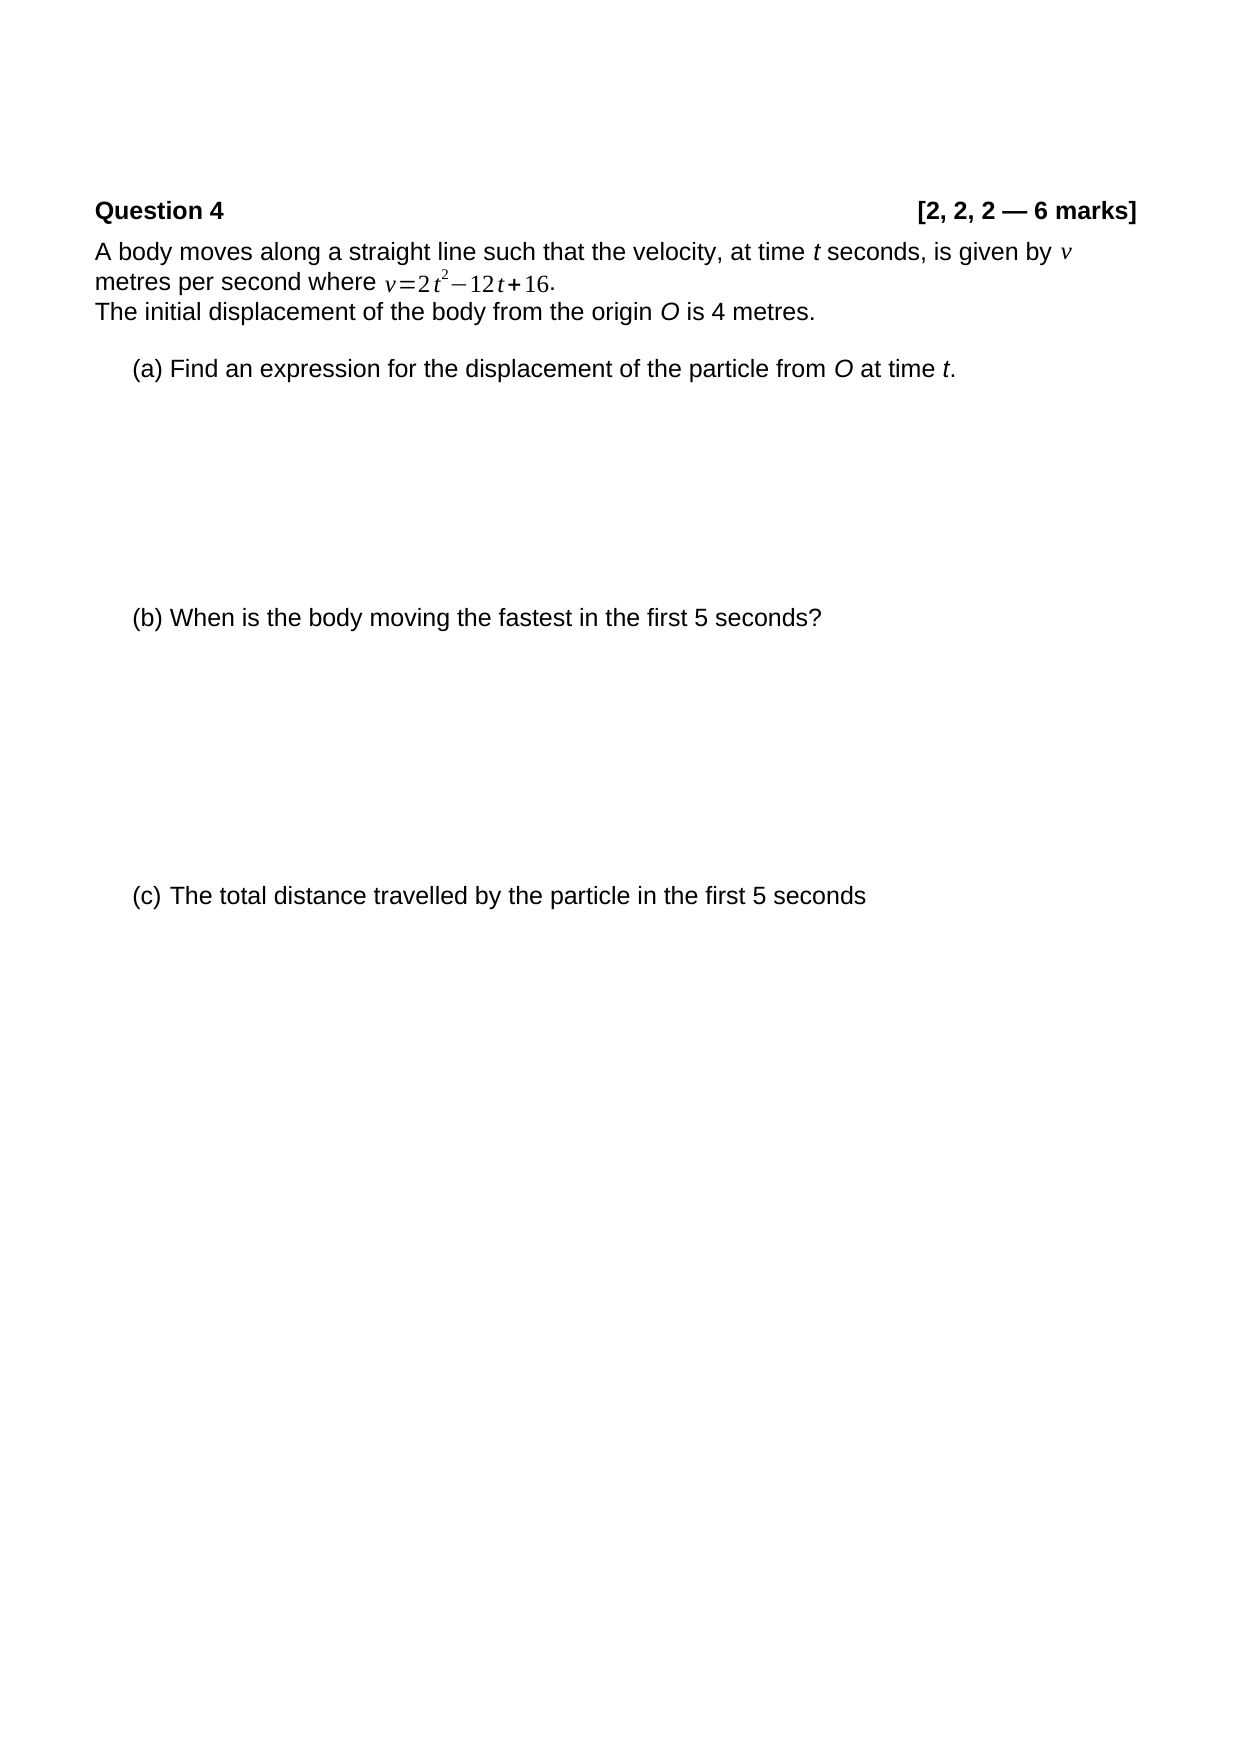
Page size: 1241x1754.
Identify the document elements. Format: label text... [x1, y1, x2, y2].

text A body moves along a straight line such that the velocity, at time t seconds, is given by metres per second where . [94, 237, 1137, 297]
text The initial displacement of the body from the origin O is 4 metres. [94, 297, 1137, 326]
list Find an expression for the displacement of the particle from O at time t. [132, 354, 1137, 383]
text Question 4 [2, 2, 2 — 6 marks] [94, 196, 1137, 224]
list The total distance travelled by the particle in the first 5 seconds [132, 881, 1137, 910]
list When is the body moving the fastest in the first 5 seconds? [132, 603, 1137, 632]
